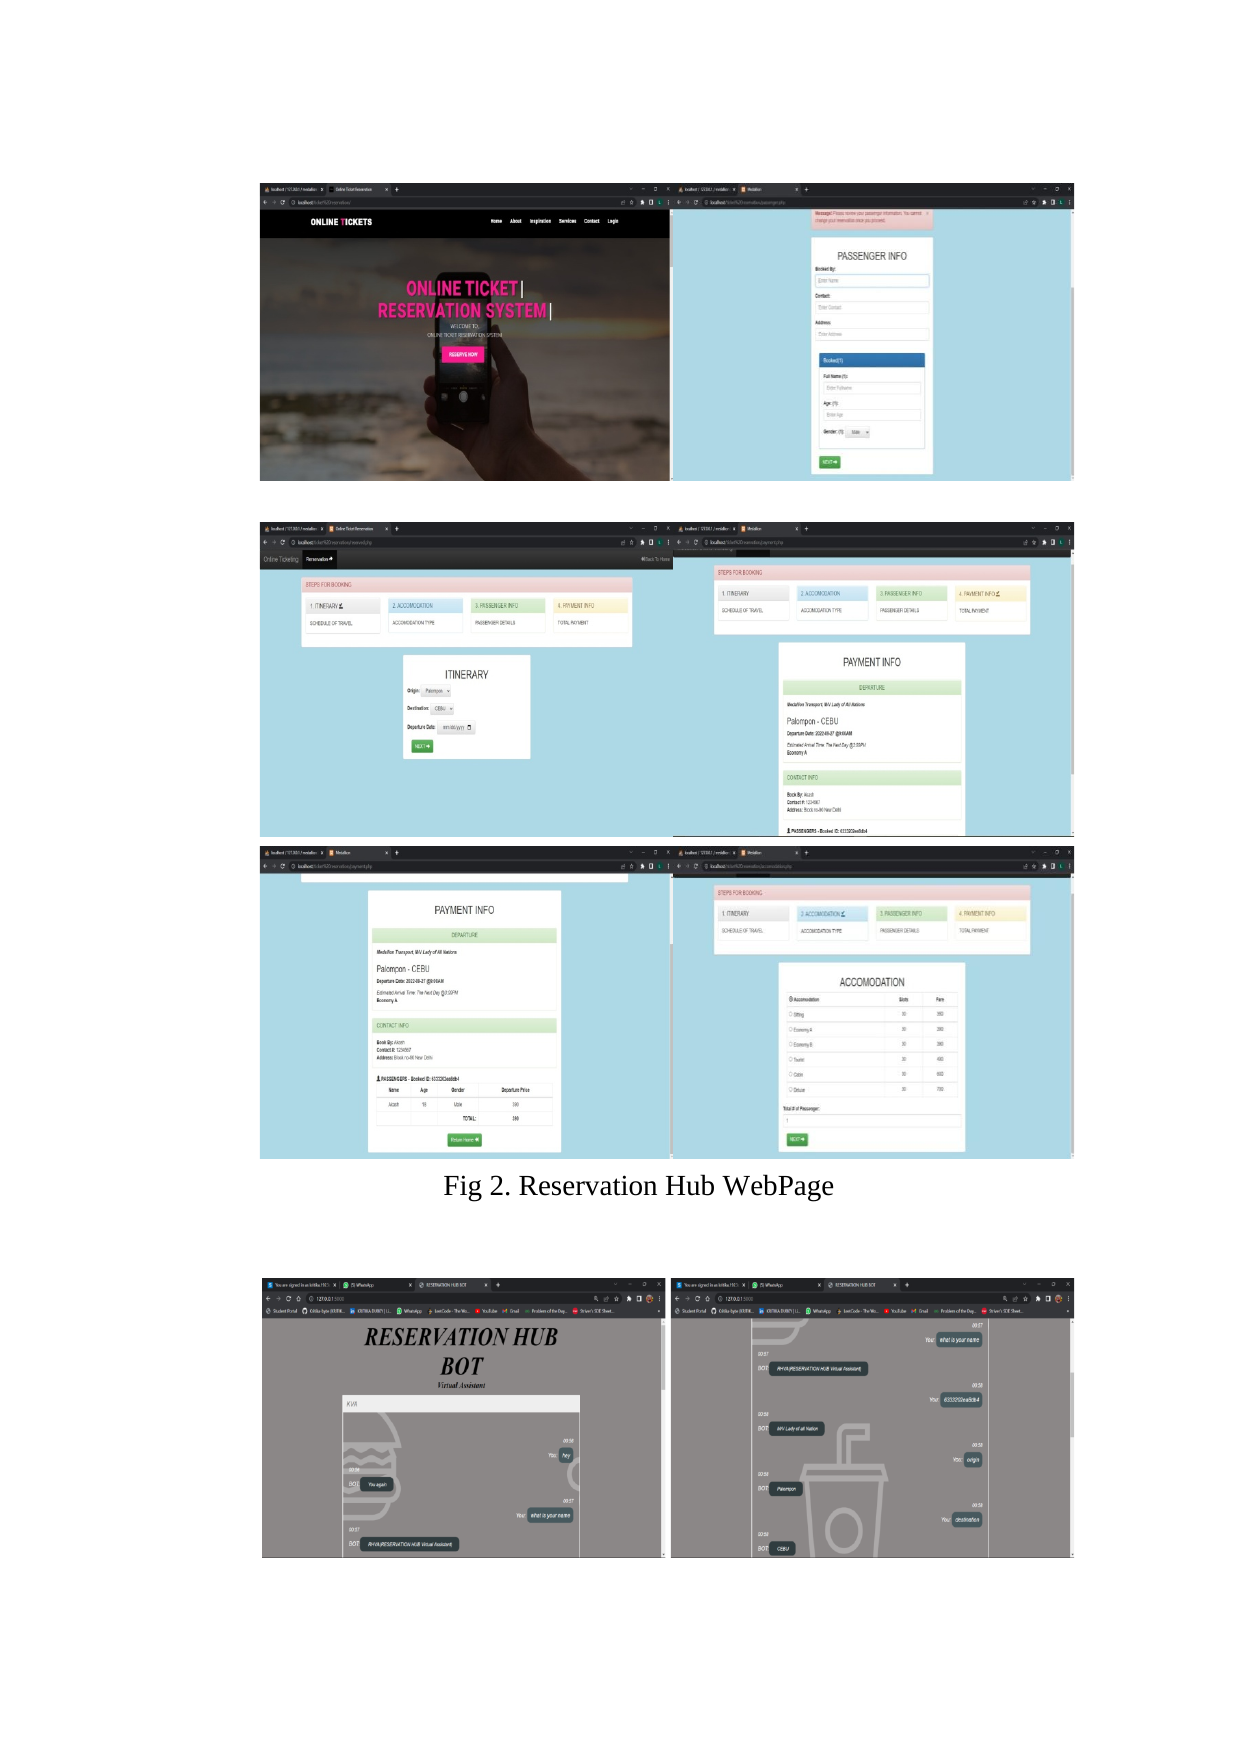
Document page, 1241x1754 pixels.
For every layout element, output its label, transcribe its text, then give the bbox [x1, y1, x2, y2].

picture [259, 522, 1075, 837]
picture [259, 846, 1075, 1159]
picture [262, 1278, 666, 1558]
picture [259, 183, 1075, 481]
picture [670, 1278, 1075, 1558]
text Fig 2. Reservation Hub WebPage [187, 1168, 1090, 1201]
